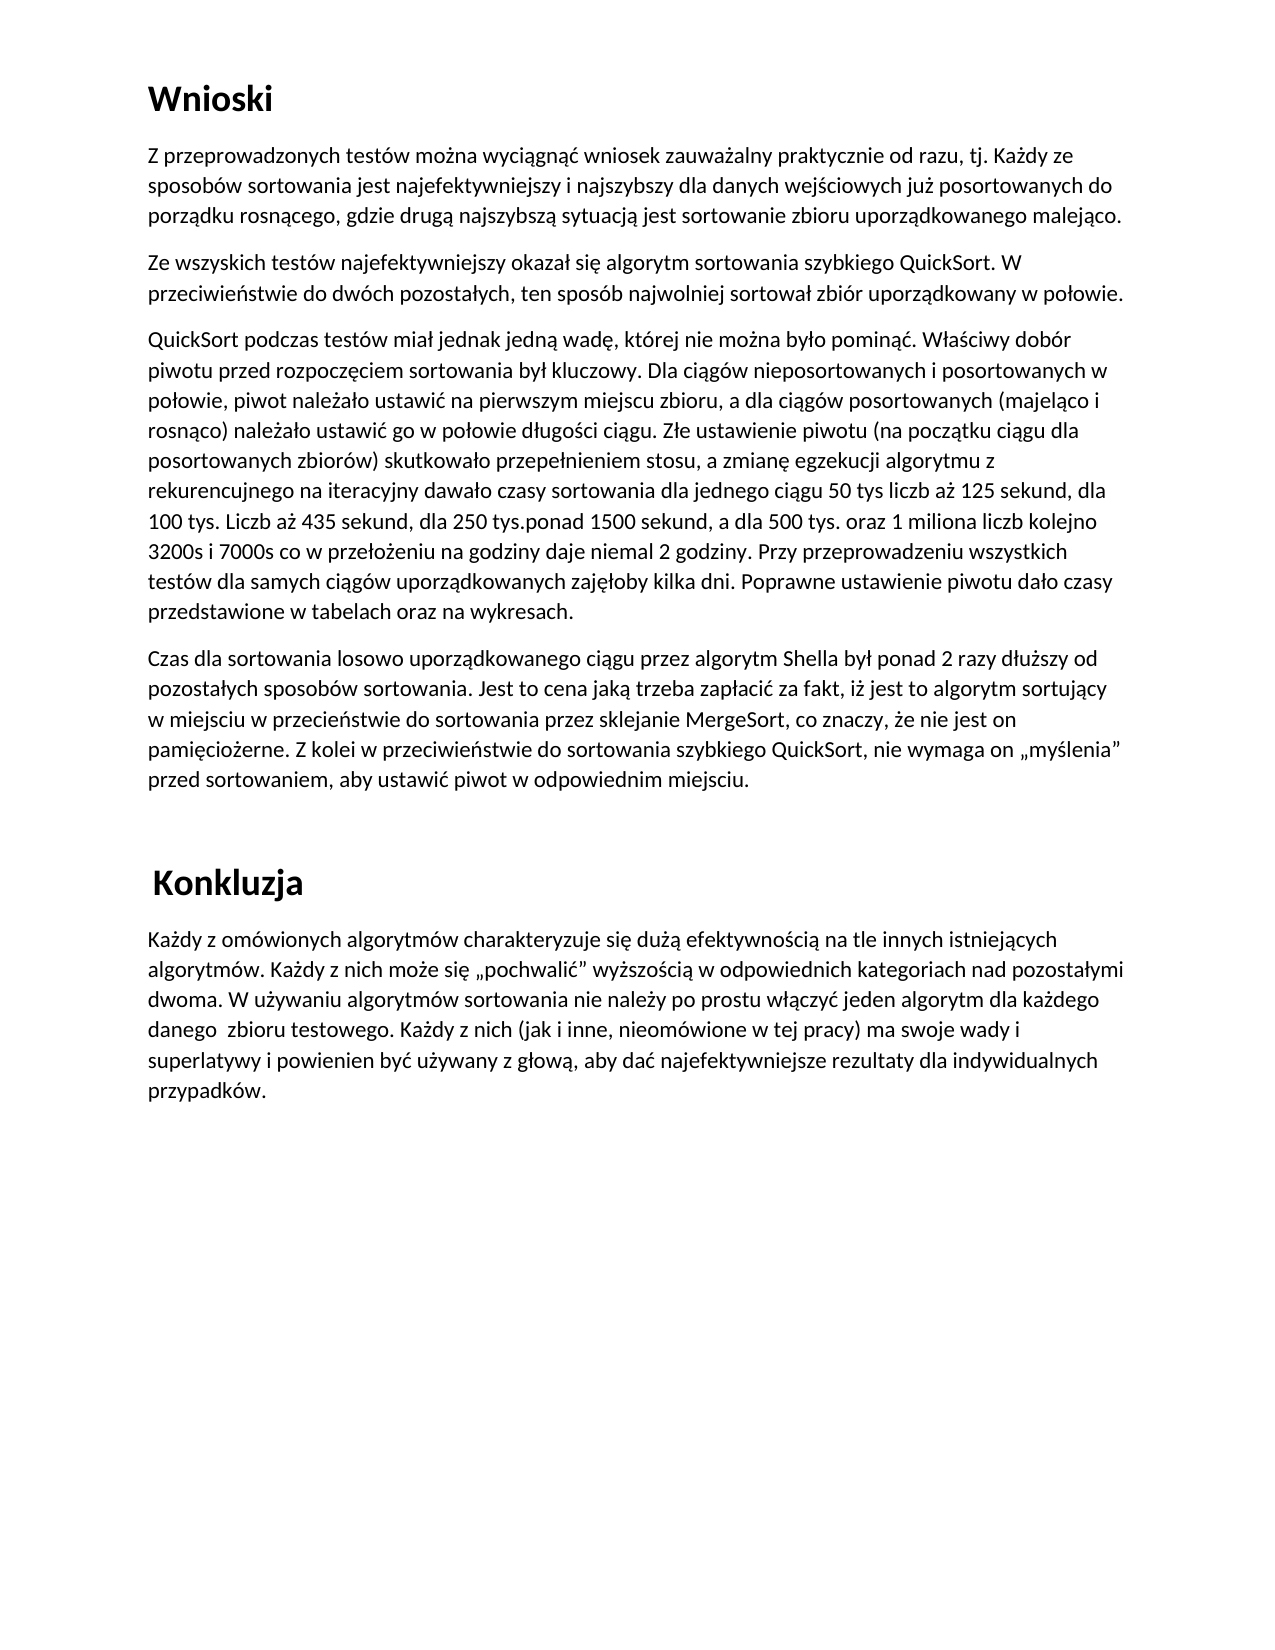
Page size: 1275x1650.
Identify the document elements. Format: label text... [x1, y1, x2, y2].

text Z przeprowadzonych testów można wyciągnąć wniosek zauważalny praktycznie od razu, tj. Każdy ze sposobów sortowania jest najefektywniejszy i najszybszy dla danych wejściowych już posortowanych do porządku rosnącego, gdzie drugą najszybszą sytuacją jest sortowanie zbioru uporządkowanego malejąco. [148, 141, 1127, 229]
text Wnioski [148, 75, 1127, 121]
text Konkluzja [148, 859, 1127, 905]
text Czas dla sortowania losowo uporządkowanego ciągu przez algorytm Shella był ponad 2 razy dłuższy od pozostałych sposobów sortowania. Jest to cena jaką trzeba zapłacić za fakt, iż jest to algorytm sortujący w miejsciu w przecieństwie do sortowania przez sklejanie MergeSort, co znaczy, że nie jest on pamięciożerne. Z kolei w przeciwieństwie do sortowania szybkiego QuickSort, nie wymaga on „myślenia” przed sortowaniem, aby ustawić piwot w odpowiednim miejsciu. [148, 644, 1127, 793]
text QuickSort podczas testów miał jednak jedną wadę, której nie można było pominąć. Właściwy dobór piwotu przed rozpoczęciem sortowania był kluczowy. Dla ciągów nieposortowanych i posortowanych w połowie, piwot należało ustawić na pierwszym miejscu zbioru, a dla ciągów posortowanych (majeląco i rosnąco) należało ustawić go w połowie długości ciągu. Złe ustawienie piwotu (na początku ciągu dla posortowanych zbiorów) skutkowało przepełnieniem stosu, a zmianę egzekucji algorytmu z rekurencujnego na iteracyjny dawało czasy sortowania dla jednego ciągu 50 tys liczb aż 125 sekund, dla 100 tys. Liczb aż 435 sekund, dla 250 tys.ponad 1500 sekund, a dla 500 tys. oraz 1 miliona liczb kolejno 3200s i 7000s co w przełożeniu na godziny daje niemal 2 godziny. Przy przeprowadzeniu wszystkich testów dla samych ciągów uporządkowanych zajęłoby kilka dni. Poprawne ustawienie piwotu dało czasy przedstawione w tabelach oraz na wykresach. [148, 326, 1127, 625]
text Każdy z omówionych algorytmów charakteryzuje się dużą efektywnością na tle innych istniejących algorytmów. Każdy z nich może się „pochwalić” wyższością w odpowiednich kategoriach nad pozostałymi dwoma. W używaniu algorytmów sortowania nie należy po prostu włączyć jeden algorytm dla każdego danego zbioru testowego. Każdy z nich (jak i inne, nieomówione w tej pracy) ma swoje wady i superlatywy i powienien być używany z głową, aby dać najefektywniejsze rezultaty dla indywidualnych przypadków. [148, 925, 1127, 1104]
text Ze wszyskich testów najefektywniejszy okazał się algorytm sortowania szybkiego QuickSort. W przeciwieństwie do dwóch pozostałych, ten sposób najwolniej sortował zbiór uporządkowany w połowie. [148, 248, 1127, 307]
